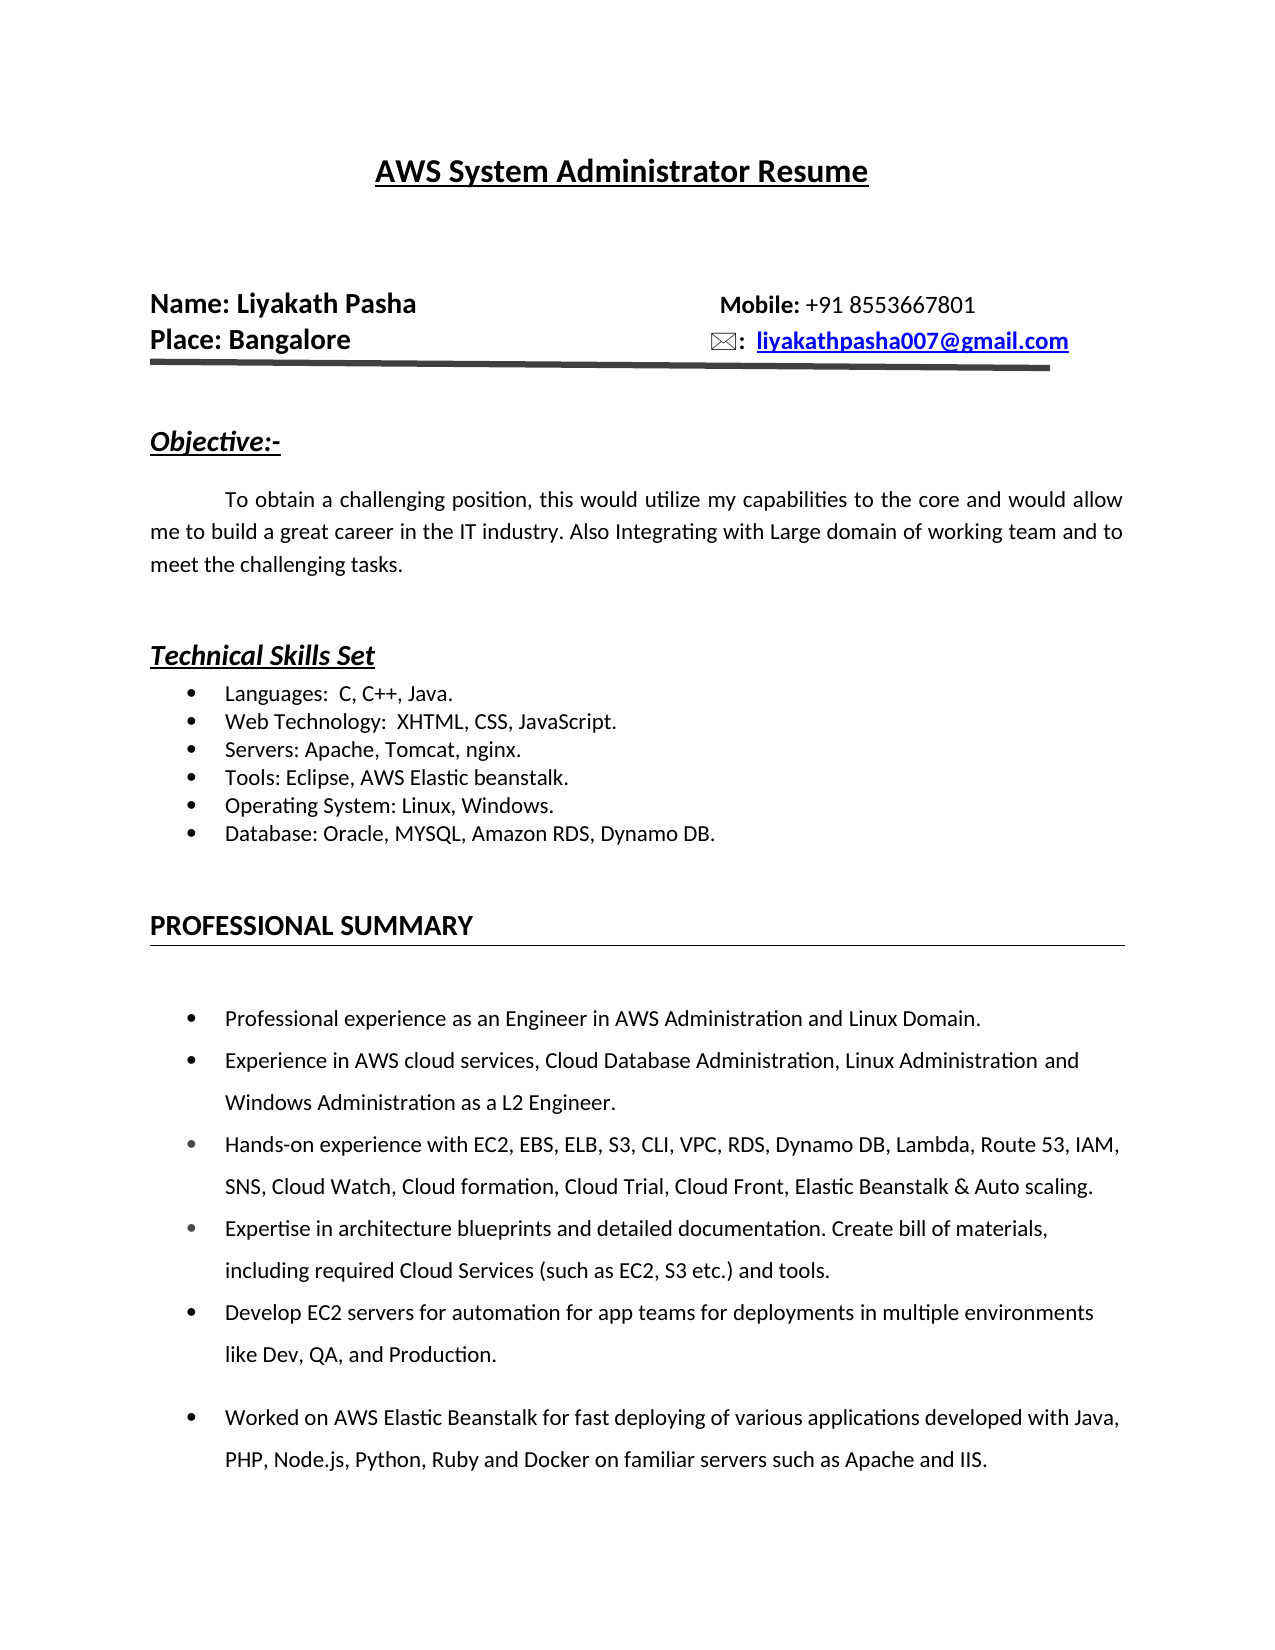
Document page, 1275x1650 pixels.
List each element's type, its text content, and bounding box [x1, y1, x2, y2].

subtitle PROFESSIONAL SUMMARY [150, 907, 1125, 945]
list Develop EC2 servers for automation for app teams for deployments in multiple environments like Dev, QA, and Production. [187, 1298, 1125, 1368]
text Objective:- [150, 423, 1125, 459]
list Experience in AWS cloud services, Cloud Database Administration, Linux Administration and Windows Administration as a L2 Engineer. [187, 1046, 1125, 1116]
subtitle Place: Bangalore 🖂: liyakathpasha007@gmail.com [150, 321, 1125, 356]
list Languages: C, C++, Java. [187, 679, 1125, 707]
list Expertise in architecture blueprints and detailed documentation. Create bill of materials, including required Cloud Services (such as EC2, S3 etc.) and tools. [187, 1214, 1125, 1284]
list Professional experience as an Engineer in AWS Administration and Linux Domain. [187, 1004, 1125, 1032]
subtitle Name: Liyakath Pasha Mobile: +91 8553667801 [150, 285, 1125, 321]
text AWS System Administrator Resume [300, 150, 1125, 191]
text Technical Skills Set [150, 637, 1125, 673]
list Servers: Apache, Tomcat, nginx. [187, 735, 1125, 763]
list Worked on AWS Elastic Beanstalk for fast deploying of various applications developed with Java, PHP, Node.js, Python, Ruby and Docker on familiar servers such as Apache and IIS. [187, 1403, 1125, 1473]
list Hands-on experience with EC2, EBS, ELB, S3, CLI, VPC, RDS, Dynamo DB, Lambda, Route 53, IAM, SNS, Cloud Watch, Cloud formation, Cloud Trial, Cloud Front, Elastic Beanstalk & Auto scaling. [187, 1130, 1125, 1200]
list Tools: Eclipse, AWS Elastic beanstalk. [187, 763, 1125, 791]
list Web Technology: XHTML, CSS, JavaScript. [187, 707, 1125, 735]
list Database: Oracle, MYSQL, Amazon RDS, Dynamo DB. [187, 819, 1125, 847]
text To obtain a challenging position, this would utilize my capabilities to the core and would allow me to build a great career in the IT industry. Also Integrating with Large domain of working team and to meet the challenging tasks. [150, 485, 1125, 578]
list Operating System: Linux, Windows. [187, 791, 1125, 819]
